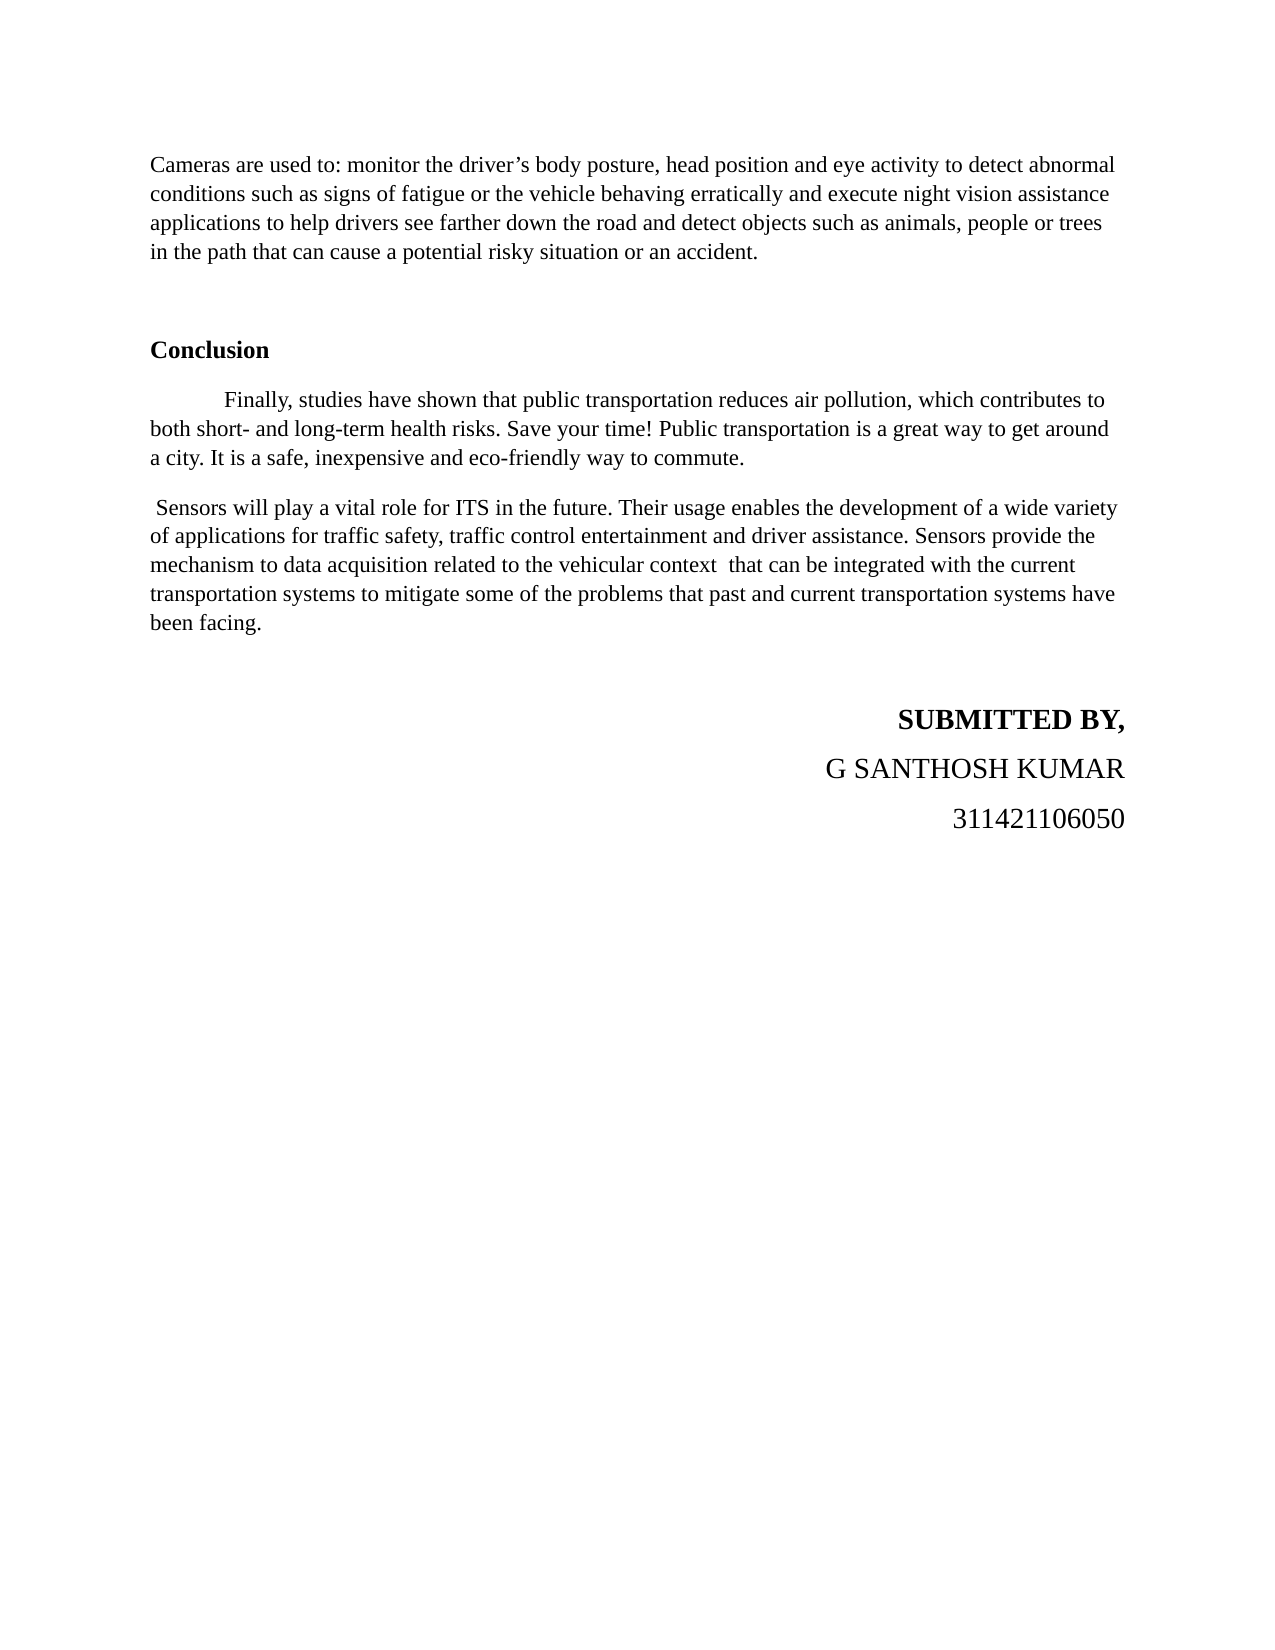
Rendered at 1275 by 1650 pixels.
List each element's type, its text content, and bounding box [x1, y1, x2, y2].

text SUBMITTED BY, [150, 706, 1125, 735]
text 311421106050 [150, 805, 1125, 834]
text Finally, studies have shown that public transportation reduces air pollution, which contributes to both short- and long-term health risks. Save your time! Public transportation is a great way to get around a city. It is a safe, inexpensive and eco-friendly way to commute. [150, 385, 1125, 471]
text G SANTHOSH KUMAR [150, 756, 1125, 784]
text Cameras are used to: monitor the driver’s body posture, head position and eye activity to detect abnormal conditions such as signs of fatigue or the vehicle behaving erratically and execute night vision assistance applications to help drivers see farther down the road and detect objects such as animals, people or trees in the path that can cause a potential risky situation or an accident. [150, 150, 1125, 265]
text Conclusion [150, 335, 1125, 364]
text Sensors will play a vital role for ITS in the future. Their usage enables the development of a wide variety of applications for traffic safety, traffic control entertainment and driver assistance. Sensors provide the mechanism to data acquisition related to the vehicular context that can be integrated with the current transportation systems to mitigate some of the problems that past and current transportation systems have been facing. [150, 492, 1125, 636]
